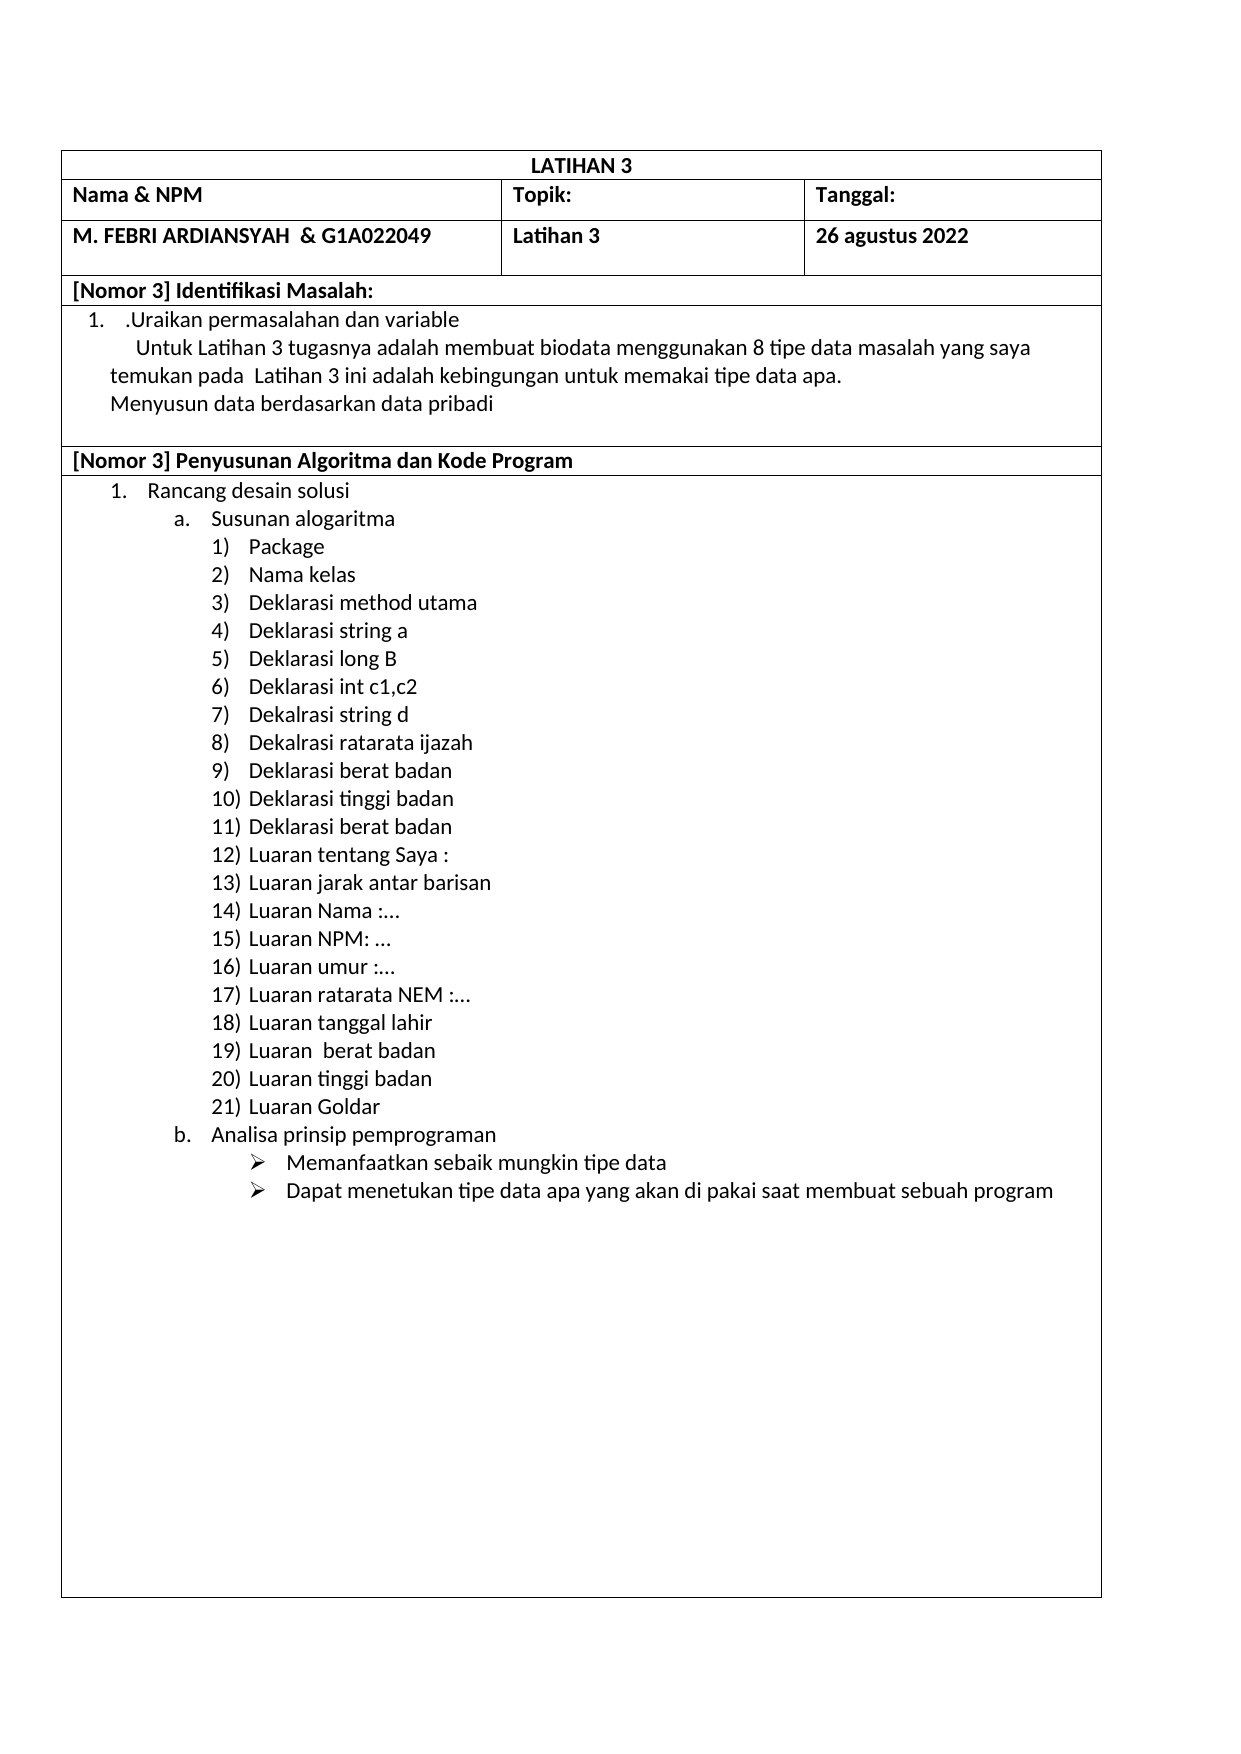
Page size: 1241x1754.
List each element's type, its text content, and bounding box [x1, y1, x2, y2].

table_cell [62, 476, 1101, 1597]
table_cell 26 agustus 2022 [805, 221, 1101, 275]
table_cell Latihan 3 [502, 221, 804, 275]
table_cell .Uraikan permasalahan dan variable Untuk Latihan 3 tugasnya adalah membuat biodata menggunakan 8 tipe data masalah yang saya temukan pada Latihan 3 ini adalah kebingungan untuk memakai tipe data apa. Menyusun data berdasarkan data pribadi [62, 306, 1101, 446]
table_cell Nama & NPM [62, 180, 501, 220]
table_cell Topik: [502, 180, 804, 220]
table_cell Tanggal: [805, 180, 1101, 220]
table_cell M. FEBRI ARDIANSYAH & G1A022049 [62, 221, 501, 275]
table_cell [Nomor 3] Identifikasi Masalah: [62, 276, 1101, 304]
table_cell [62, 151, 1101, 179]
table_cell [Nomor 3] Penyusunan Algoritma dan Kode Program [62, 447, 1101, 475]
